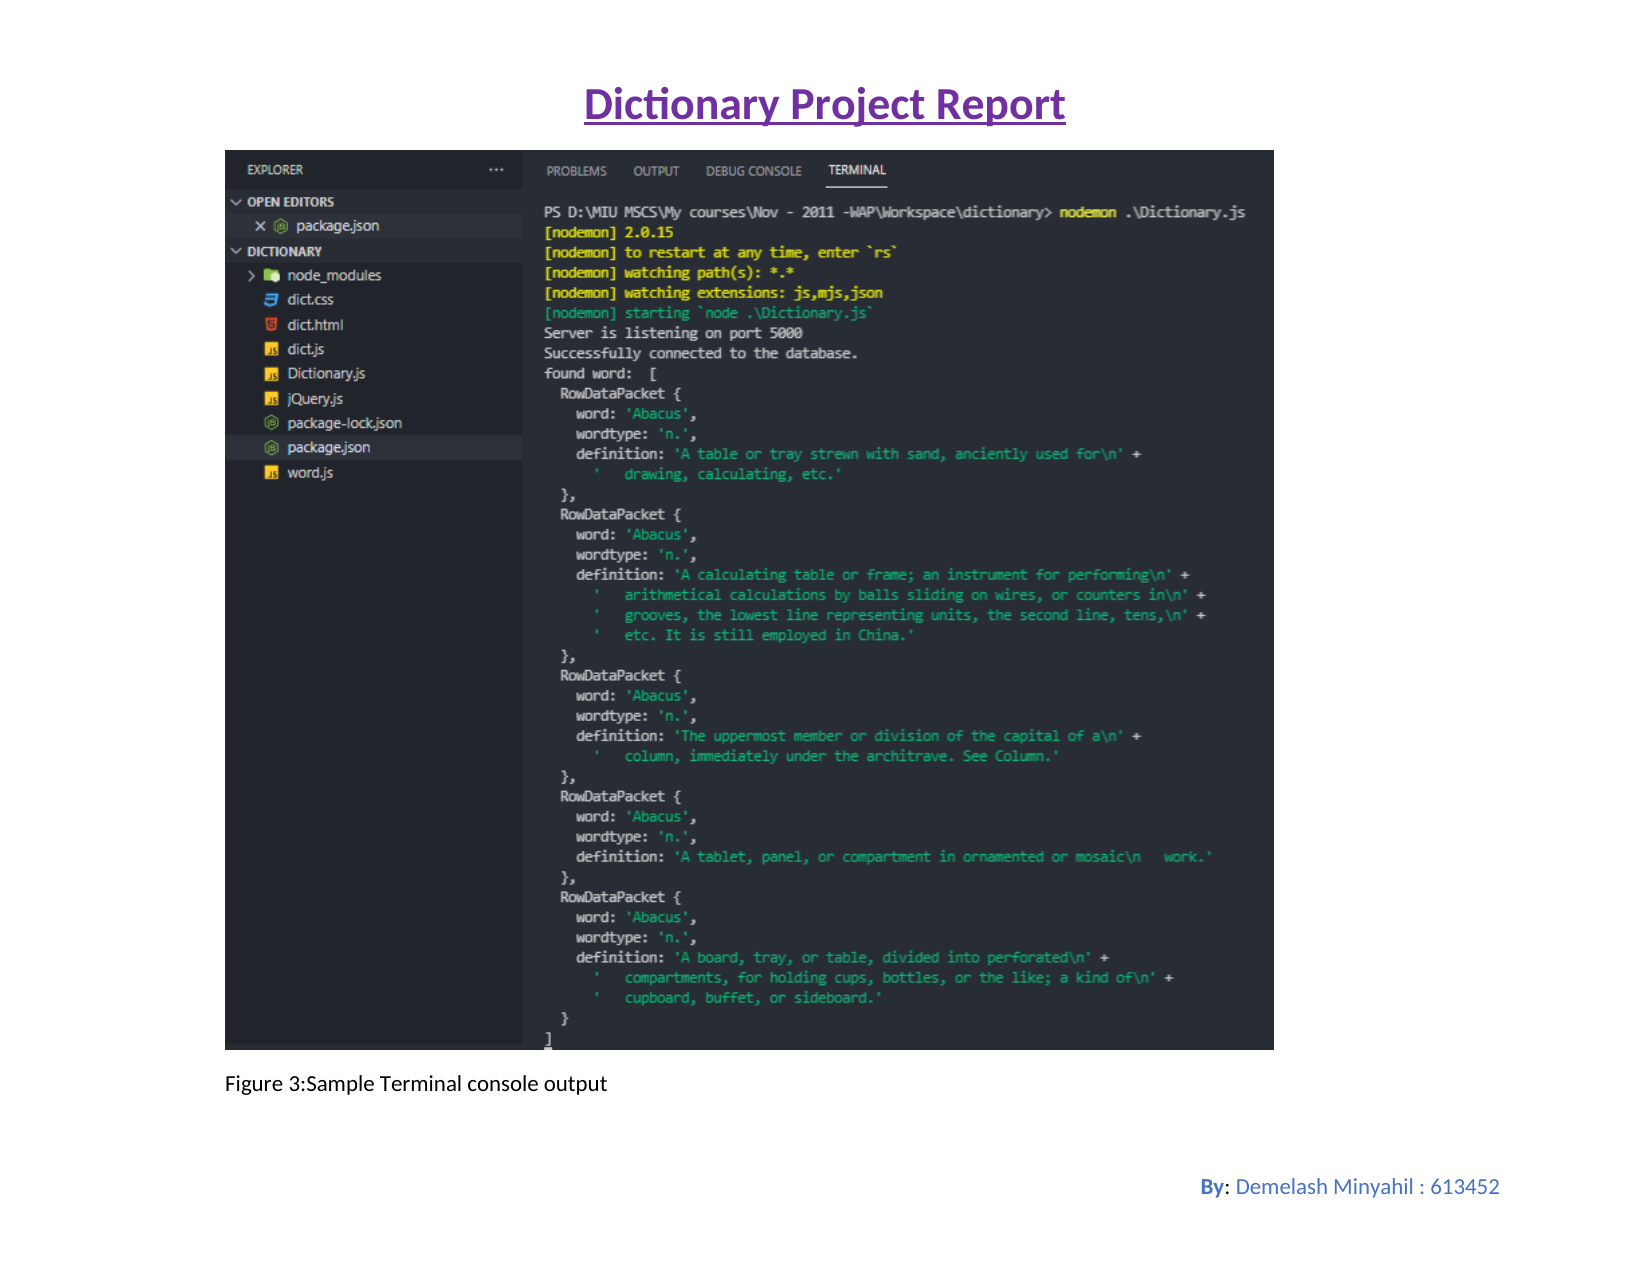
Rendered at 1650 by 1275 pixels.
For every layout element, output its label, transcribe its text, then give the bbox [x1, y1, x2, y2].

picture [225, 150, 1274, 1050]
